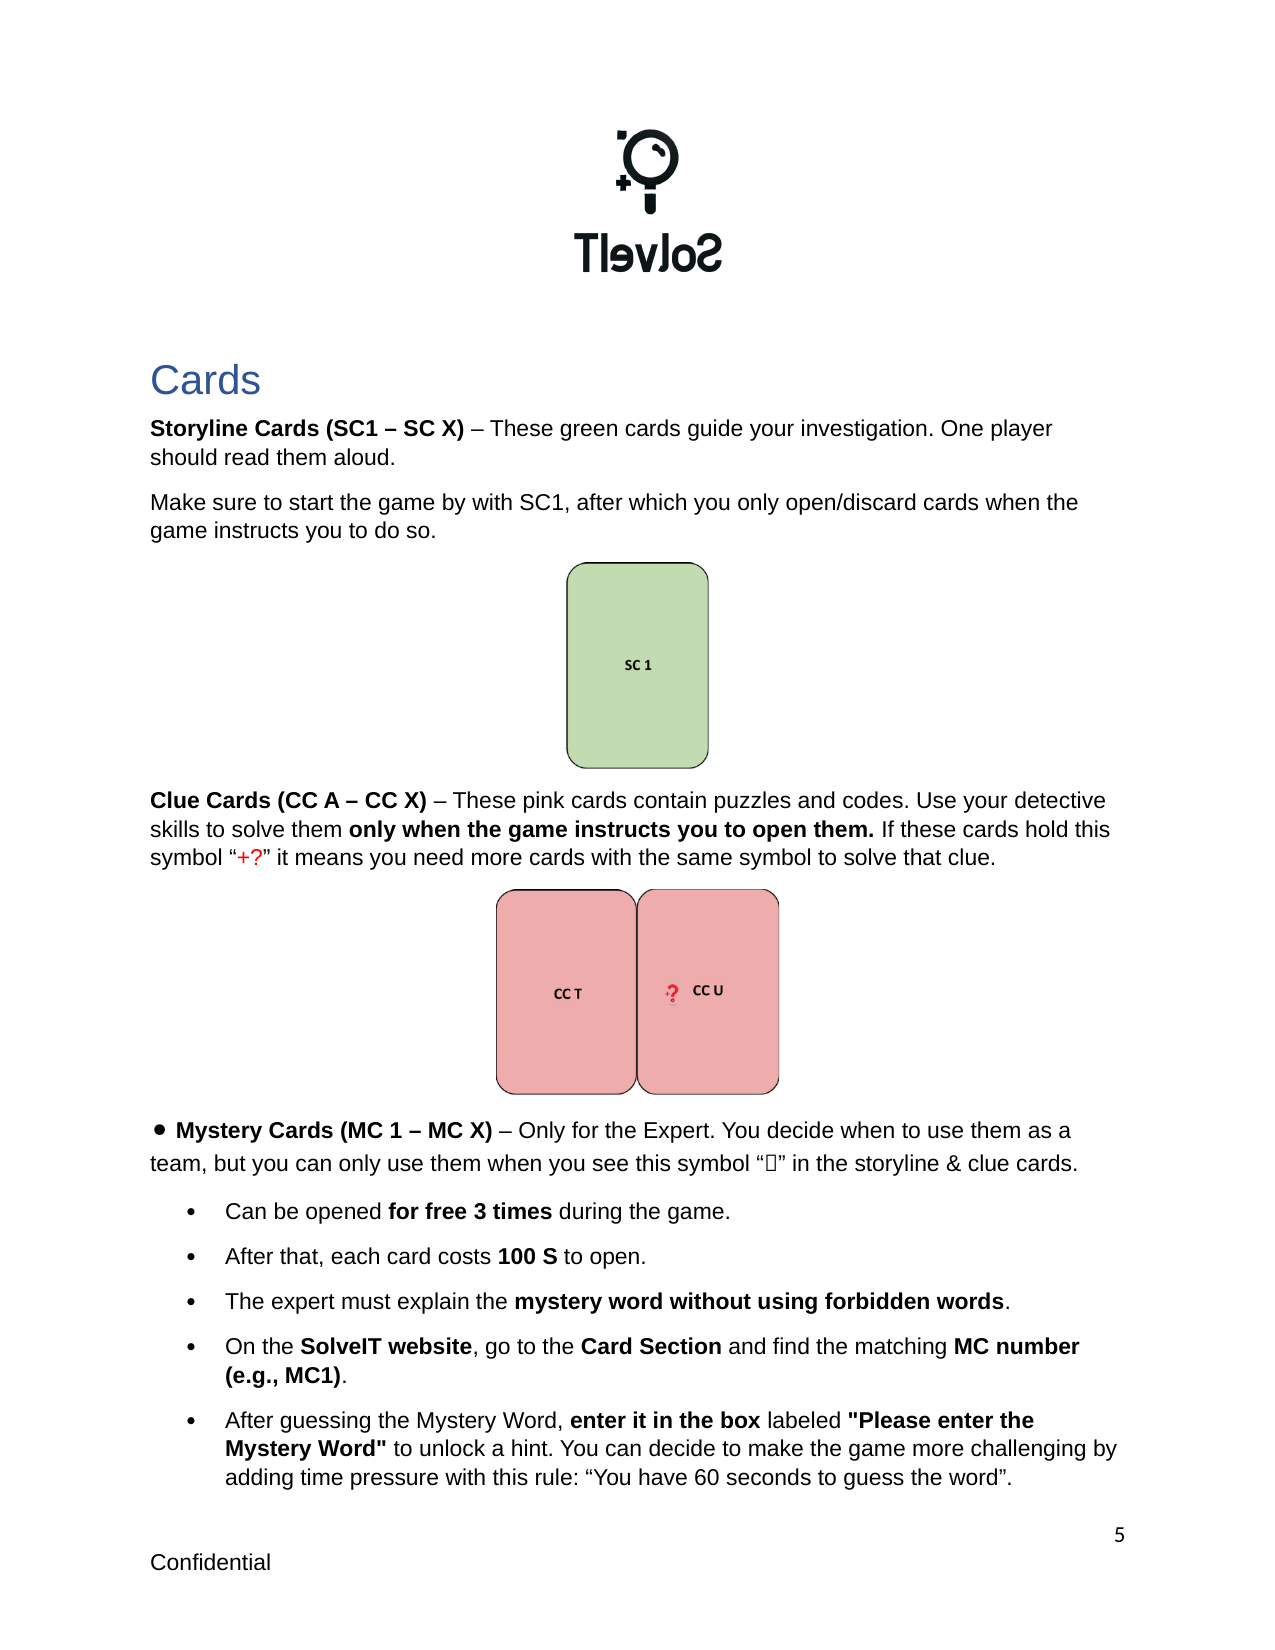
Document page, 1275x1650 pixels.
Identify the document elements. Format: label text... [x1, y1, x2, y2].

text Make sure to start the game by with SC1, after which you only open/discard cards when the game instructs you to do so. [150, 489, 1125, 544]
list After that, each card costs 100 S to open. [187, 1243, 1125, 1269]
text Clue Cards (CC A – CC X) – These pink cards contain puzzles and codes. Use your detective skills to solve them only when the game instructs you to open them. If these cards hold this symbol “+?” it means you need more cards with the same symbol to solve that clue. [150, 787, 1125, 870]
list The expert must explain the mystery word without using forbidden words. [187, 1288, 1125, 1314]
list On the SolveIT website, go to the Card Section and find the matching MC number (e.g., MC1). [187, 1333, 1125, 1388]
list After guessing the Mystery Word, enter it in the box labeled "Please enter the Mystery Word" to unlock a hint. You can decide to make the game more challenging by adding time pressure with this rule: “You have 60 seconds to guess the word”. [187, 1407, 1125, 1490]
picture [496, 889, 780, 1095]
text ⚫ Mystery Cards (MC 1 – MC X) – Only for the Expert. You decide when to use them as a team, but you can only use them when you see this symbol “🔎” in the storyline & clue cards. [150, 1114, 1125, 1179]
picture [566, 562, 709, 769]
list Can be opened for free 3 times during the game. [187, 1198, 1125, 1224]
subtitle Cards [150, 355, 1125, 403]
picture [525, 75, 768, 318]
text Storyline Cards (SC1 – SC X) – These green cards guide your investigation. One player should read them aloud. [150, 415, 1125, 470]
